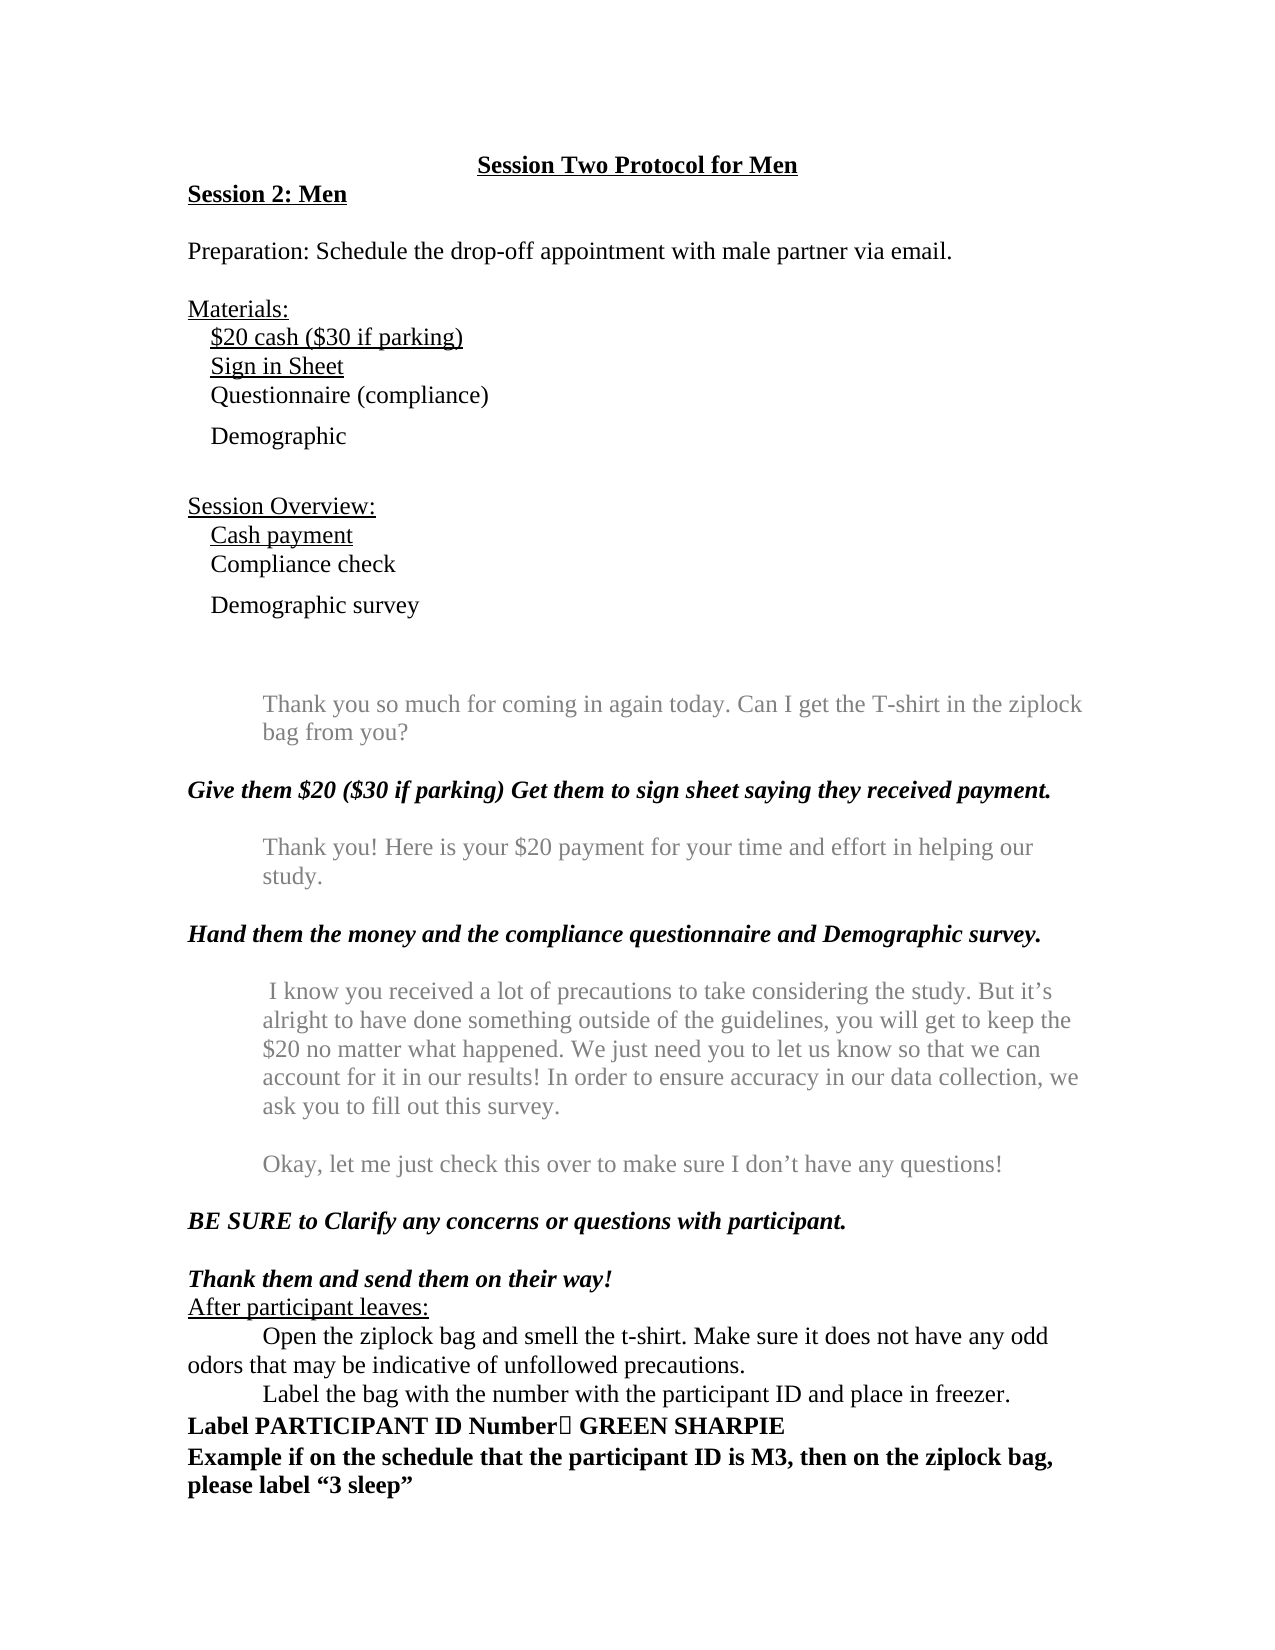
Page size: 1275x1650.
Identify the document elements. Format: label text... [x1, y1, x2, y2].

text Label the bag with the number with the participant ID and place in freezer. [187, 1379, 1087, 1407]
text Session Overview: [187, 491, 1087, 520]
list Cash payment [187, 520, 1087, 549]
list Sign in Sheet [187, 351, 1087, 380]
text Open the ziplock bag and smell the t-shirt. Make sure it does not have any odd odors that may be indicative of unfollowed precautions. [187, 1321, 1087, 1379]
text After participant leaves: [187, 1292, 1087, 1321]
text Session Two Protocol for Men [187, 150, 1087, 179]
text Okay, let me just check this over to make sure I don’t have any questions! [262, 1149, 1087, 1177]
text I know you received a lot of precautions to take considering the study. But it’s alright to have done something outside of the guidelines, you will get to keep the $20 no matter what happened. We just need you to let us know so that we can account for it in our results! In order to ensure accuracy in our data collection, we ask you to fill out this survey. [262, 976, 1087, 1120]
text Thank you so much for coming in again today. Can I get the T-shirt in the ziplock bag from you? [262, 689, 1087, 746]
text Thank you! Here is your $20 payment for your time and effort in helping our study. [262, 832, 1087, 890]
text Thank them and send them on their way! [187, 1264, 1087, 1292]
text Hand them the money and the compliance questionnaire and Demographic survey. [187, 919, 1087, 947]
list Demographic survey [187, 590, 1087, 619]
text BE SURE to Clarify any concerns or questions with participant. [187, 1206, 1087, 1235]
text Preparation: Schedule the drop-off appointment with male partner via email. [187, 236, 1087, 265]
text Label PARTICIPANT ID Number GREEN SHARPIE [187, 1407, 1087, 1442]
list Questionnaire (compliance) [187, 380, 1087, 409]
text Example if on the schedule that the participant ID is M3, then on the ziplock bag, please label “3 sleep” [187, 1442, 1087, 1499]
list Compliance check [187, 549, 1087, 577]
list $20 cash ($30 if parking) [187, 322, 1087, 351]
text Session 2: Men [187, 179, 1087, 207]
text Give them $20 ($30 if parking) Get them to sign sheet saying they received payment. [187, 775, 1087, 804]
text Materials: [187, 294, 1087, 322]
list Demographic [187, 421, 1087, 450]
